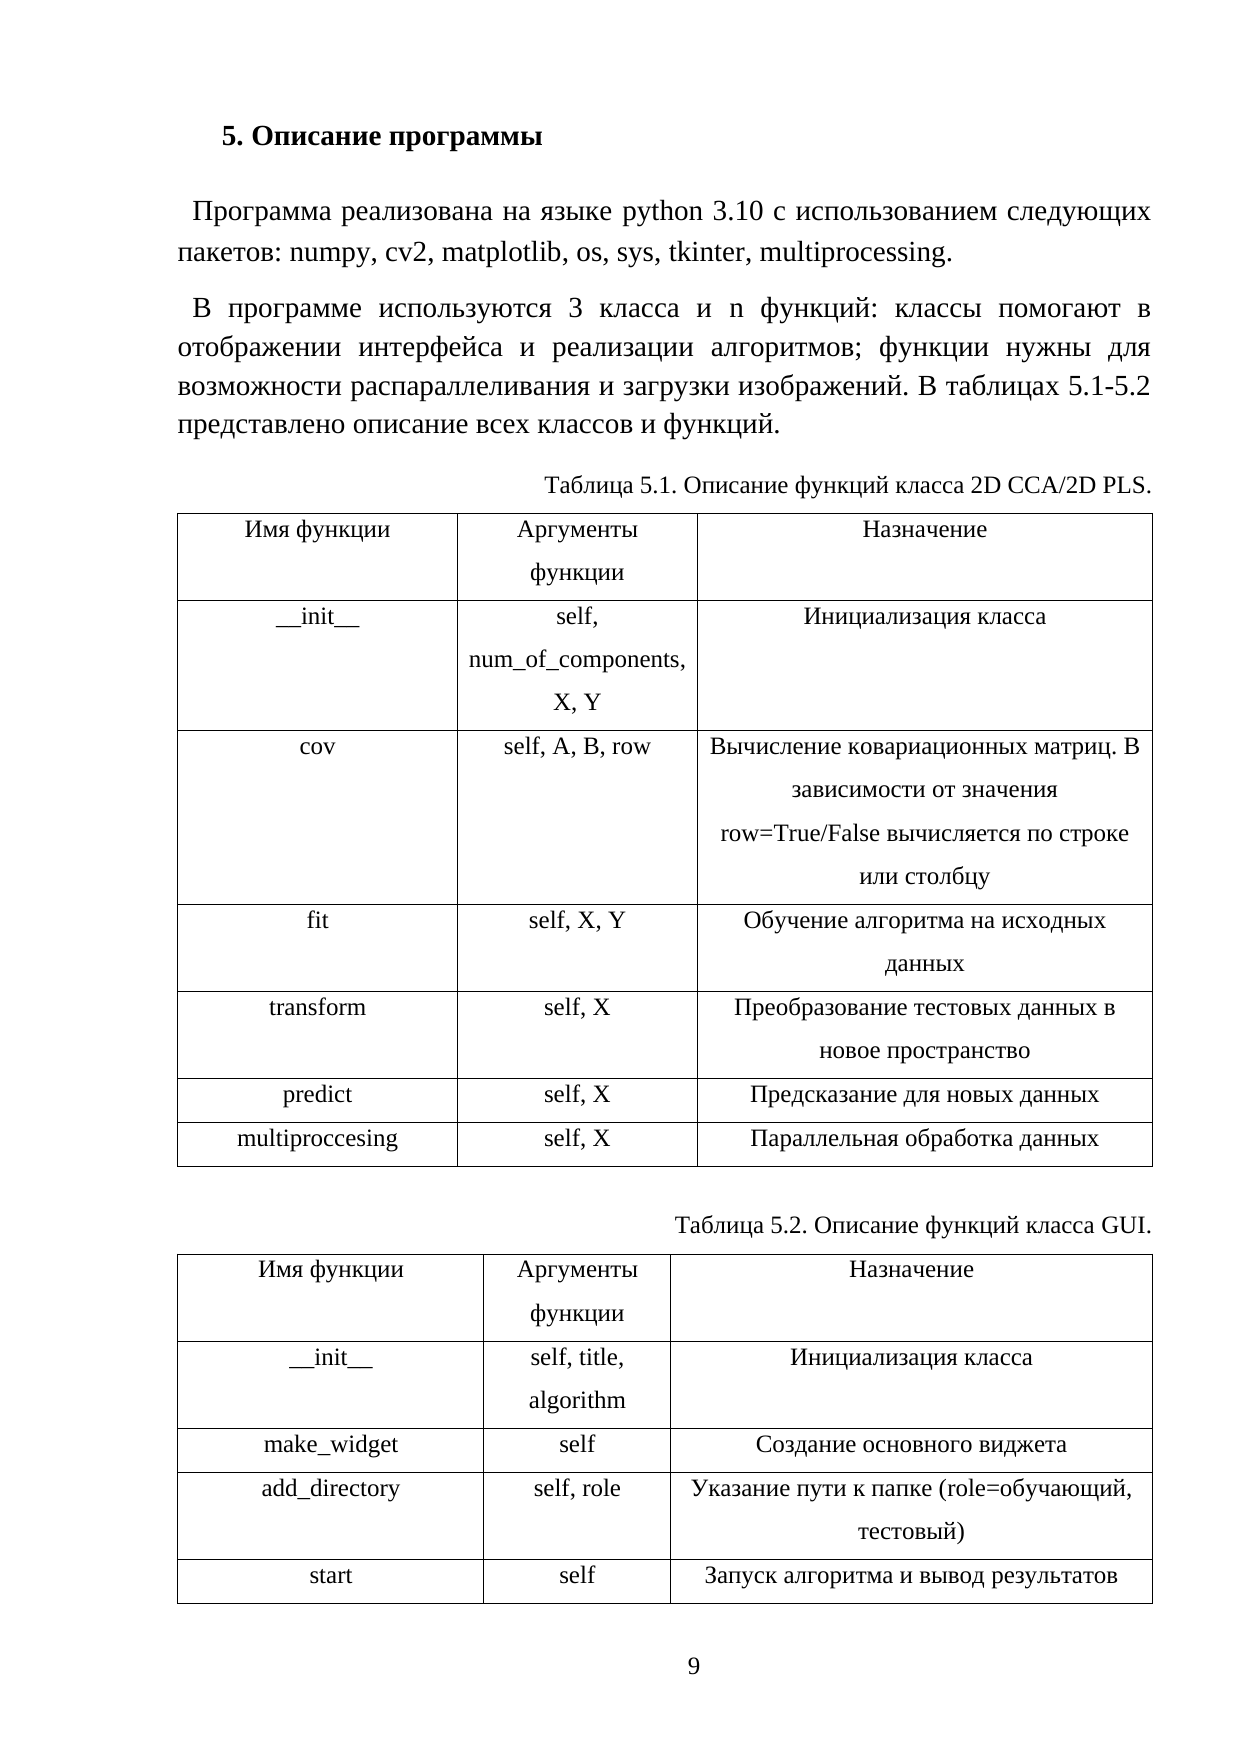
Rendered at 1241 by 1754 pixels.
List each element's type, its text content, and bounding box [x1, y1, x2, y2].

text Таблица 5.1. Описание функций класса 2D CCA/2D PLS. [177, 470, 1152, 498]
table_cell Вычисление ковариационных матриц. В зависимости от значения row=True/False вычисляется по строке или столбцу [698, 731, 1152, 904]
table_cell transform [178, 992, 457, 1078]
table_cell Создание основного виджета [671, 1429, 1152, 1472]
table_header Назначение [698, 514, 1152, 600]
table_cell Предсказание для новых данных [698, 1079, 1152, 1122]
table_cell predict [178, 1079, 457, 1122]
table_cell __init__ [178, 601, 457, 730]
text В программе используются 3 класса и n функций: классы помогают в отображении интерфейса и реализации алгоритмов; функции нужны для возможности распараллеливания и загрузки изображений. В таблицах 5.1-5.2 представлено описание всех классов и функций. [177, 291, 1152, 440]
table_header Имя функции [178, 514, 457, 600]
table_cell Указание пути к папке (role=обучающий, тестовый) [671, 1473, 1152, 1559]
table_cell add_directory [178, 1473, 483, 1559]
table_cell Инициализация класса [698, 601, 1152, 730]
table_cell self, X [458, 1079, 697, 1122]
table_cell make_widget [178, 1429, 483, 1472]
table_cell self [484, 1429, 670, 1472]
table_cell self, A, B, row [458, 731, 697, 904]
table_header Аргументы функции [484, 1255, 670, 1341]
table_header Аргументы функции [458, 514, 697, 600]
table_cell self, title, algorithm [484, 1342, 670, 1428]
table_cell cov [178, 731, 457, 904]
table_cell Инициализация класса [671, 1342, 1152, 1428]
table_header Назначение [671, 1255, 1152, 1341]
table_cell __init__ [178, 1342, 483, 1428]
text Программа реализована на языке python 3.10 с использованием следующих пакетов: numpy, cv2, matplotlib, os, sys, tkinter, multiprocessing. [177, 193, 1152, 267]
table_cell self [484, 1560, 670, 1603]
table_cell Преобразование тестовых данных в новое пространство [698, 992, 1152, 1078]
table_cell Запуск алгоритма и вывод результатов [671, 1560, 1152, 1603]
table_cell fit [178, 905, 457, 991]
table_cell self, X [458, 1123, 697, 1166]
table_cell Обучение алгоритма на исходных данных [698, 905, 1152, 991]
table_cell self, X [458, 992, 697, 1078]
table_cell self, X, Y [458, 905, 697, 991]
table_header Имя функции [178, 1255, 483, 1341]
table_cell multiproccesing [178, 1123, 457, 1166]
table_cell start [178, 1560, 483, 1603]
table_cell self, num_of_components, X, Y [458, 601, 697, 730]
subtitle Описание программы [177, 118, 1152, 152]
table_cell self, role [484, 1473, 670, 1559]
text Таблица 5.2. Описание функций класса GUI. [177, 1210, 1152, 1239]
table_cell Параллельная обработка данных [698, 1123, 1152, 1166]
